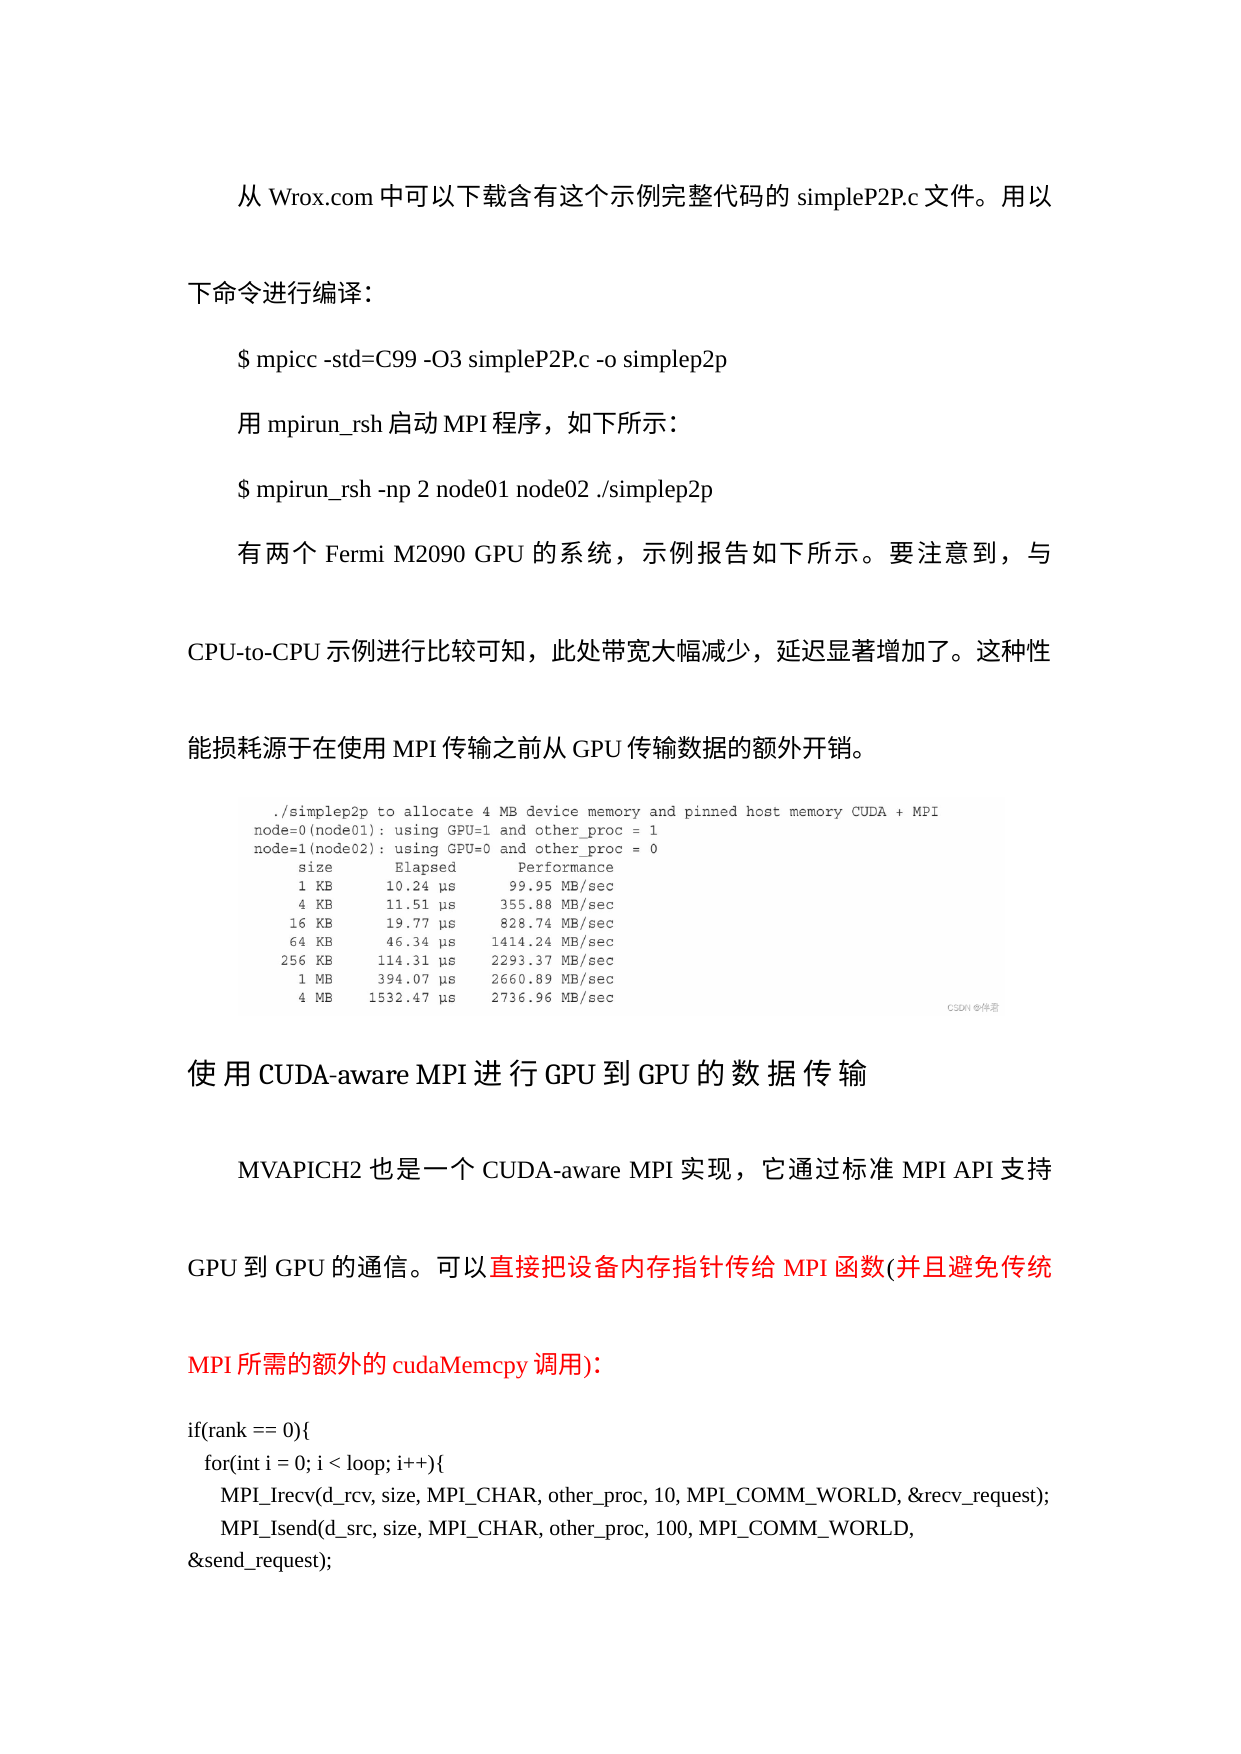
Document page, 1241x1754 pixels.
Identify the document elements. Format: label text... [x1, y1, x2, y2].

text for(int i = 0; i < loop; i++){ [187, 1446, 1053, 1478]
text MVAPICH2也是一个CUDA-aware MPI实现，它通过标准MPI API支持GPU到GPU的通信。可以直接把设备内存指针传给MPI函数(并且避免传统MPI所需的额外的cudaMemcpy调用)： [187, 1135, 1053, 1395]
text MPI_Irecv(d_rcv, size, MPI_CHAR, other_proc, 10, MPI_COMM_WORLD, &recv_request); [187, 1478, 1053, 1511]
text MPI_Isend(d_src, size, MPI_CHAR, other_proc, 100, MPI_COMM_WORLD, &send_request); [187, 1511, 1053, 1576]
text if(rank == 0){ [187, 1413, 1053, 1446]
text 有两个Fermi M2090 GPU的系统，示例报告如下所示。要注意到，与CPU-to-CPU示例进行比较可知，此处带宽大幅减少，延迟显著增加了。这种性能损耗源于在使用MPI传输之前从GPU传输数据的额外开销。 [187, 519, 1053, 779]
text 从Wrox.com中可以下载含有这个示例完整代码的simpleP2P.c文件。用以下命令进行编译： [187, 162, 1053, 324]
text 用mpirun_rsh启动MPI程序，如下所示： [187, 389, 1053, 454]
text $ mpicc -std=C99 -O3 simpleP2P.c -o simplep2p [187, 343, 1053, 375]
picture [237, 797, 1006, 1016]
text $ mpirun_rsh -np 2 node01 node02 ./simplep2p [187, 473, 1053, 505]
subtitle 使 用 CUDA-aware MPI 进 行 GPU 到 GPU 的 数 据 传 输 [187, 1039, 1053, 1104]
